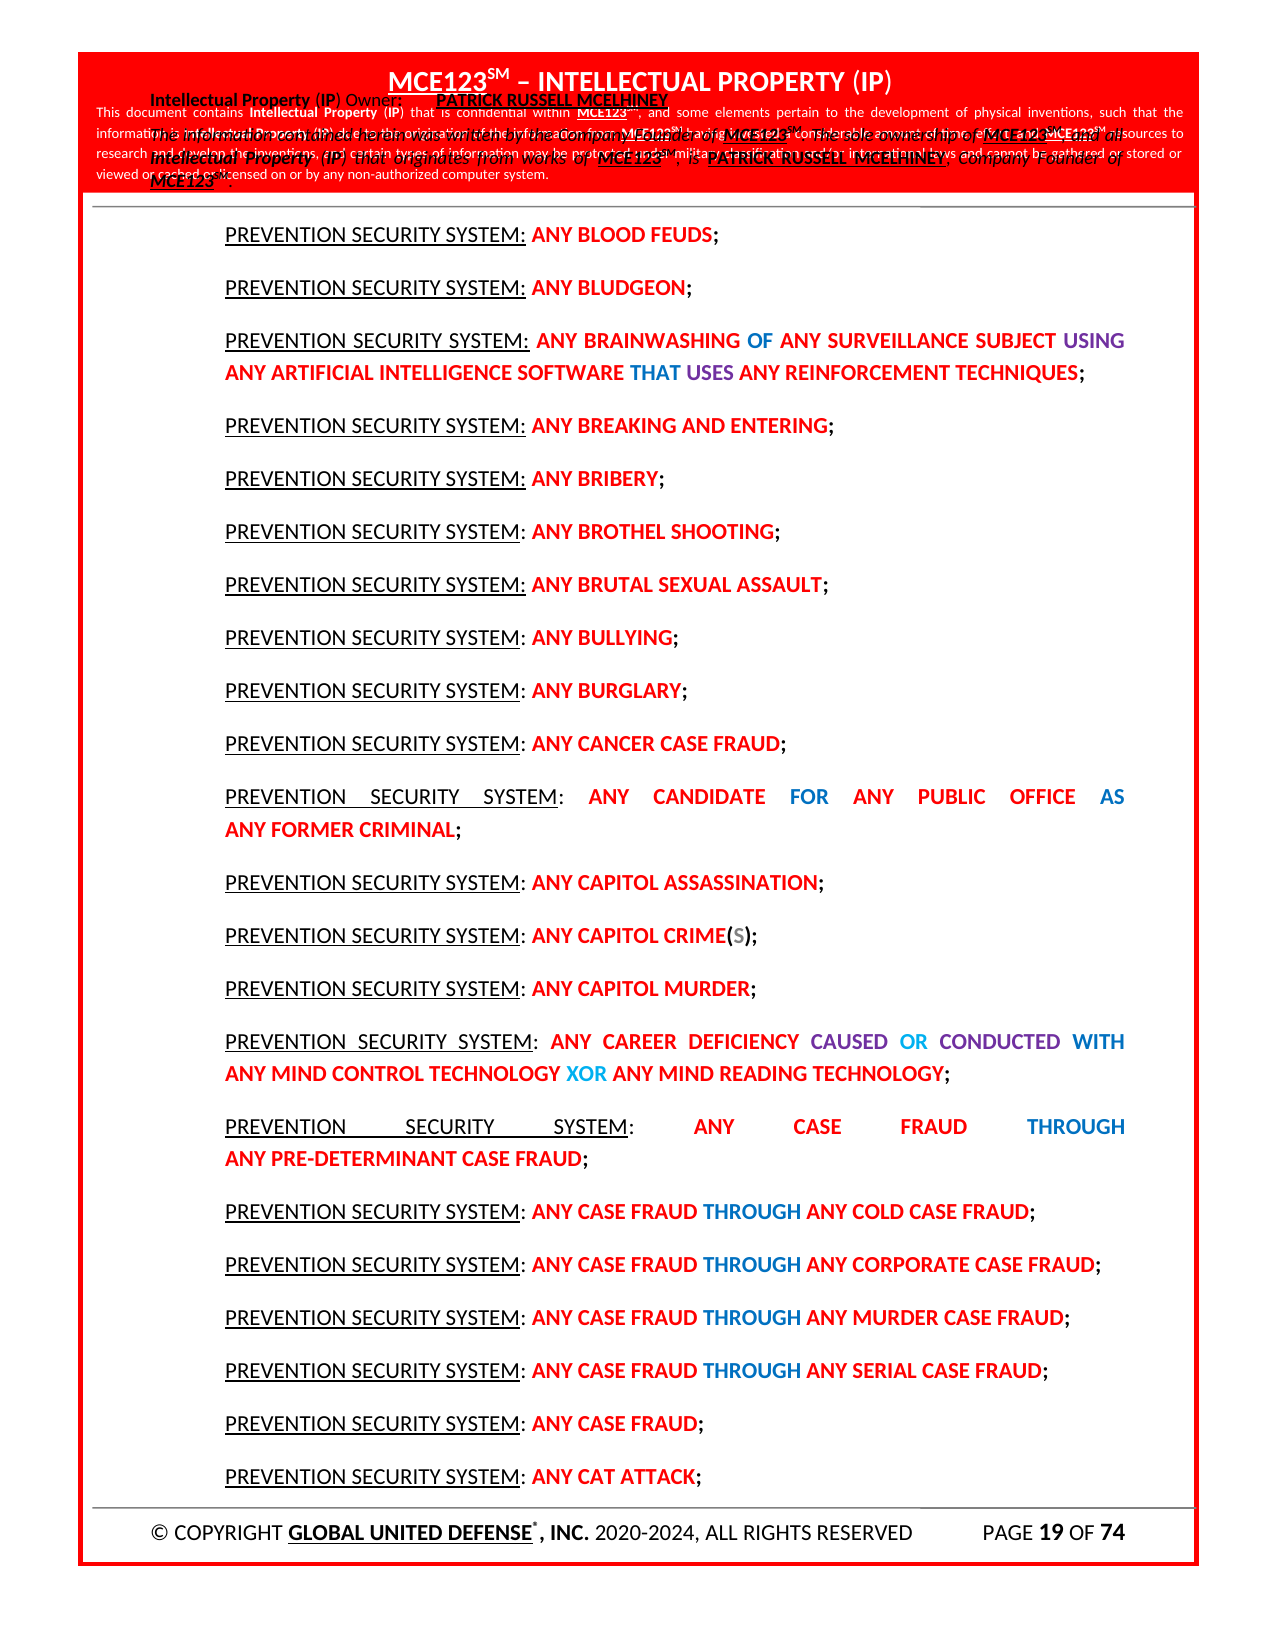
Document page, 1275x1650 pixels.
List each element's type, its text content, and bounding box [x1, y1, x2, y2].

text PREVENTION SECURITY SYSTEM: ANY BROTHEL SHOOTING; [225, 517, 1125, 545]
text PREVENTION SECURITY SYSTEM: ANY CAREER DEFICIENCY CAUSED OR CONDUCTED WITH ANY MIND CONTROL TECHNOLOGY XOR ANY MIND READING TECHNOLOGY; [225, 1027, 1125, 1087]
text PREVENTION SECURITY SYSTEM: ANY CASE FRAUD THROUGH ANY COLD CASE FRAUD; [225, 1197, 1125, 1225]
text PREVENTION SECURITY SYSTEM: ANY CANCER CASE FRAUD; [225, 729, 1125, 757]
text PREVENTION SECURITY SYSTEM: ANY BULLYING; [225, 623, 1125, 651]
text PREVENTION SECURITY SYSTEM: ANY CAPITOL ASSASSINATION; [225, 868, 1125, 896]
text PREVENTION SECURITY SYSTEM: ANY CAPITOL MURDER; [225, 974, 1125, 1002]
text PREVENTION SECURITY SYSTEM: ANY CASE FRAUD THROUGH ANY CORPORATE CASE FRAUD; [225, 1250, 1125, 1278]
text PREVENTION SECURITY SYSTEM: ANY BURGLARY; [225, 676, 1125, 704]
text PREVENTION SECURITY SYSTEM: ANY CASE FRAUD THROUGH ANY SERIAL CASE FRAUD; [225, 1356, 1125, 1384]
text PREVENTION SECURITY SYSTEM: ANY BRAINWASHING OF ANY SURVEILLANCE SUBJECT USING ANY ARTIFICIAL INTELLIGENCE SOFTWARE THAT USES ANY REINFORCEMENT TECHNIQUES; [225, 326, 1125, 386]
text PREVENTION SECURITY SYSTEM: ANY BLOOD FEUDS; [225, 220, 1125, 248]
text PREVENTION SECURITY SYSTEM: ANY CAPITOL CRIME(S); [225, 921, 1125, 949]
text PREVENTION SECURITY SYSTEM: ANY BREAKING AND ENTERING; [225, 411, 1125, 439]
text PREVENTION SECURITY SYSTEM: ANY CAT ATTACK; [225, 1462, 1125, 1490]
text PREVENTION SECURITY SYSTEM: ANY BLUDGEON; [225, 273, 1125, 301]
text PREVENTION SECURITY SYSTEM: ANY BRIBERY; [225, 464, 1125, 492]
text PREVENTION SECURITY SYSTEM: ANY CASE FRAUD; [225, 1409, 1125, 1437]
text PREVENTION SECURITY SYSTEM: ANY CANDIDATE FOR ANY PUBLIC OFFICE AS ANY FORMER CRIMINAL; [225, 782, 1125, 843]
text PREVENTION SECURITY SYSTEM: ANY CASE FRAUD THROUGH ANY MURDER CASE FRAUD; [225, 1303, 1125, 1331]
text PREVENTION SECURITY SYSTEM: ANY BRUTAL SEXUAL ASSAULT; [225, 570, 1125, 598]
text PREVENTION SECURITY SYSTEM: ANY CASE FRAUD THROUGH ANY PRE-DETERMINANT CASE FRAUD; [225, 1112, 1125, 1172]
